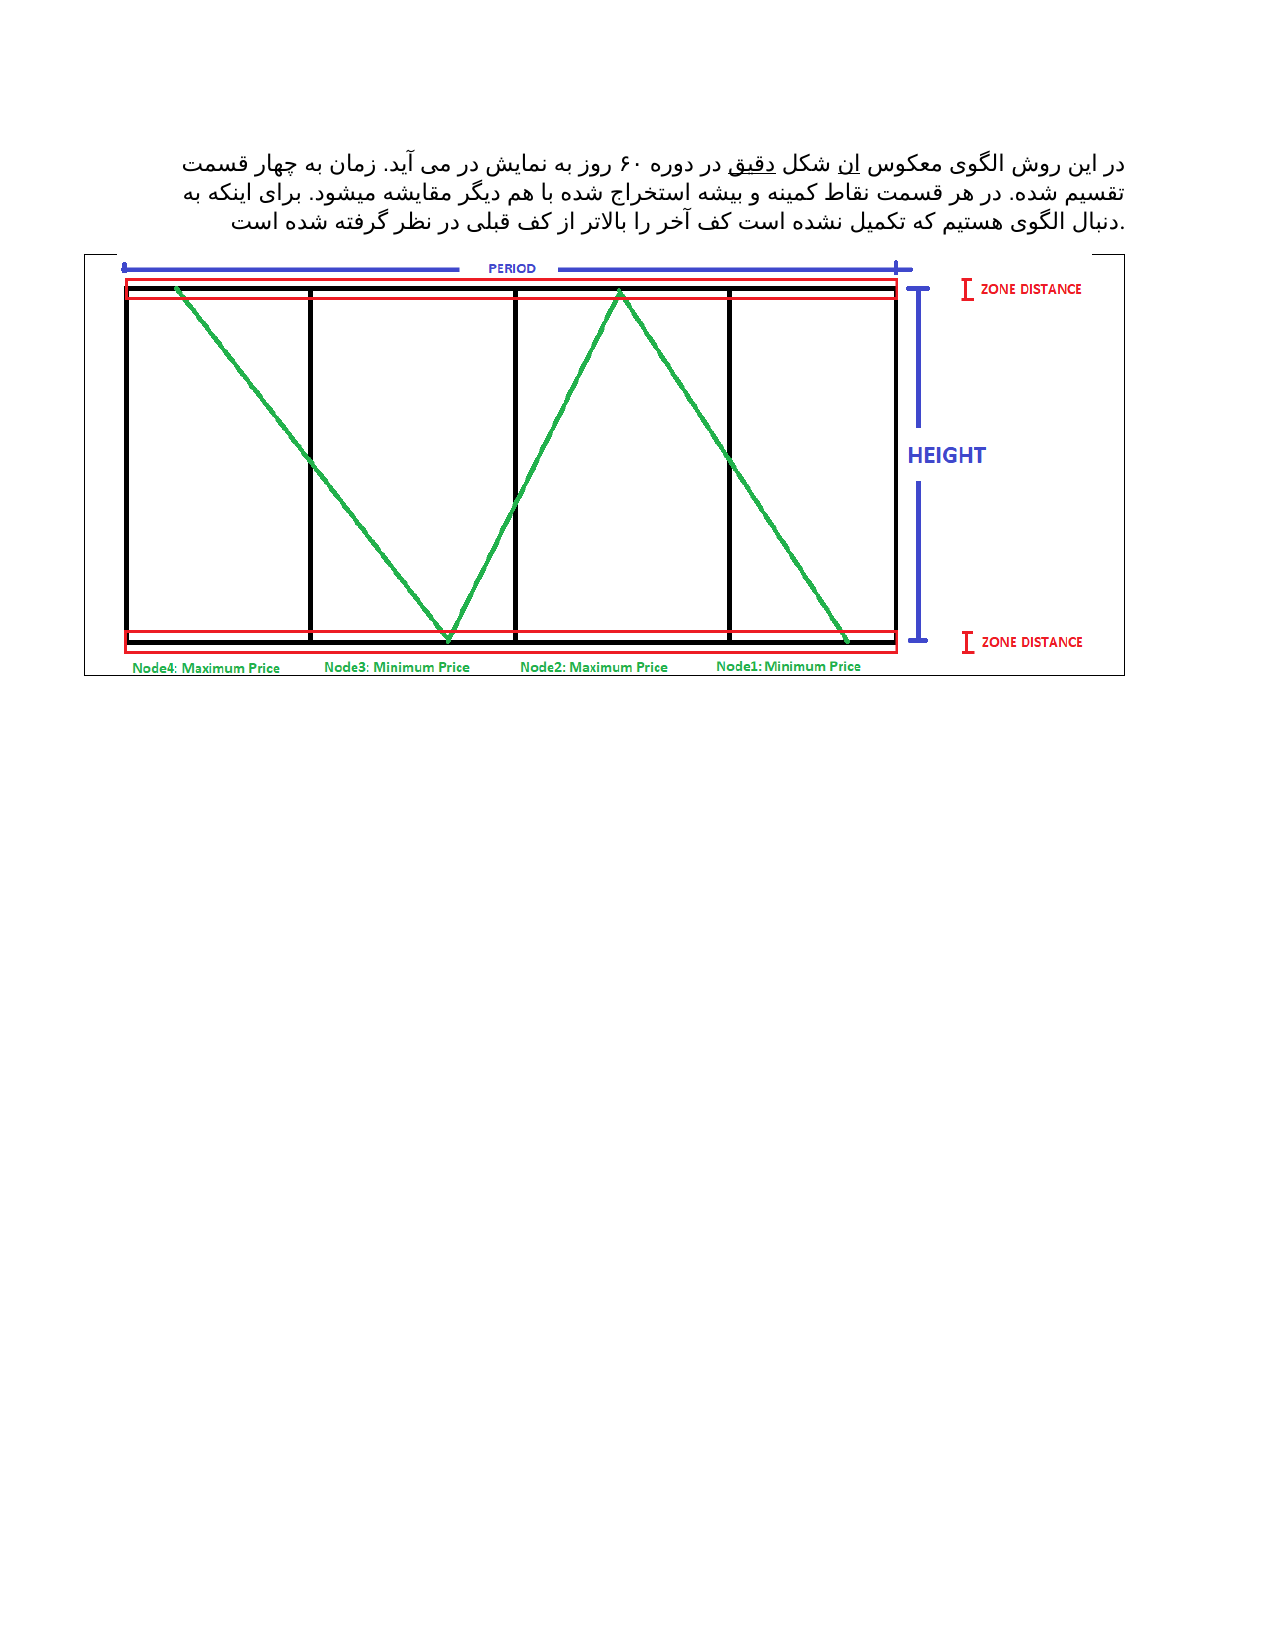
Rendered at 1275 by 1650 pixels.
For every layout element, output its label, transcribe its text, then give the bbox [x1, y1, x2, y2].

table_header [85, 255, 117, 675]
table_header [1092, 255, 1124, 675]
picture [117, 254, 1092, 675]
text در این روش الگوی معکوس ان شکل دقیق در دوره ۶۰ روز به نمایش در می آید. زمان به چهار قسمت تقسیم شده. در هر قسمت نقاط کمینه و بیشه استخراج شده با هم دیگر مقایشه میشود. برای اینکه به دنبال الگوی هستیم که تکمیل نشده است کف آخر را بالاتر از کف قبلی در نظر گرفته شده است. [150, 150, 1125, 235]
